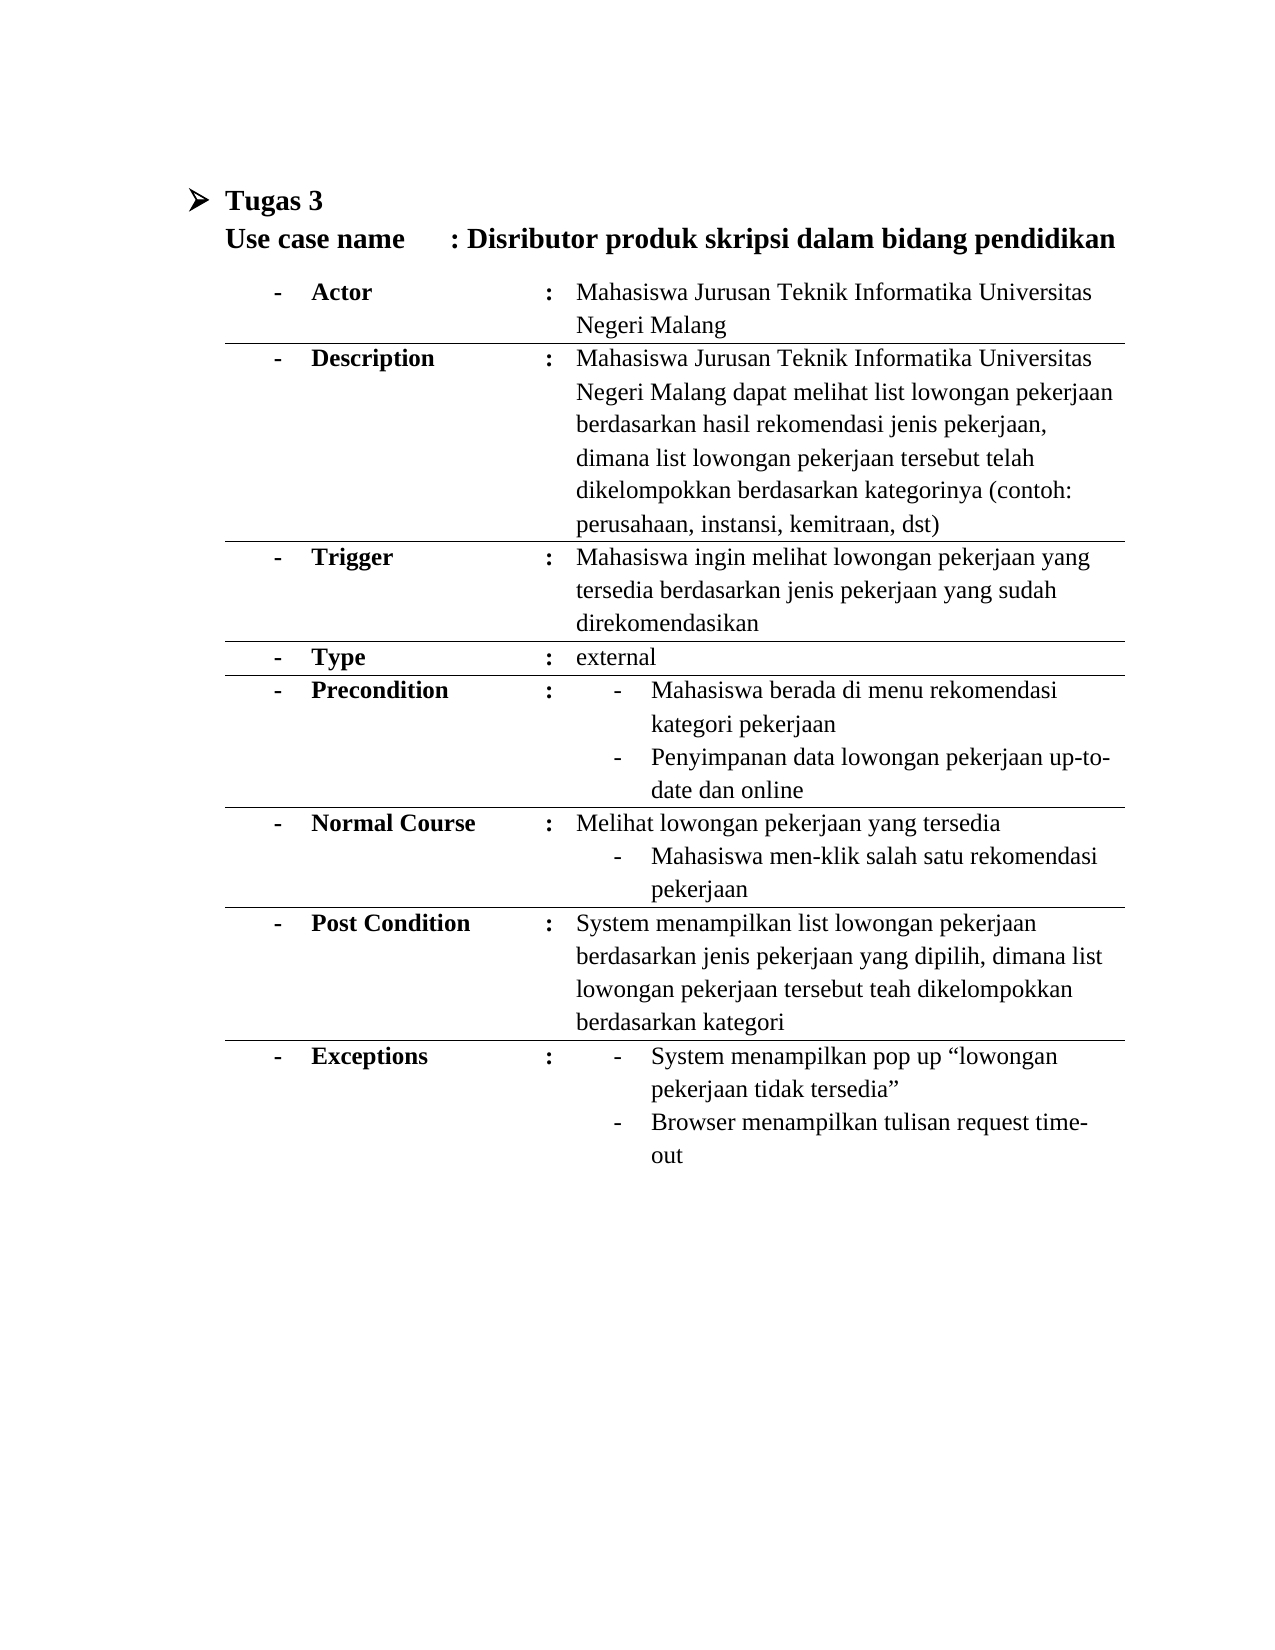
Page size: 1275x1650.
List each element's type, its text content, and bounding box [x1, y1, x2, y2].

table_cell Exceptions [225, 1041, 534, 1172]
table_cell : [534, 542, 564, 641]
table_header Actor [225, 277, 534, 342]
table_cell Mahasiswa Jurusan Teknik Informatika Universitas Negeri Malang dapat melihat list lowongan pekerjaan berdasarkan hasil rekomendasi jenis pekerjaan, dimana list lowongan pekerjaan tersebut telah dikelompokkan berdasarkan kategorinya (contoh: perusahaan, instansi, kemitraan, dst) [565, 344, 1125, 541]
table_cell : [534, 676, 564, 807]
table_cell : [534, 908, 564, 1040]
table_cell Precondition [225, 676, 534, 807]
table_cell external [565, 642, 1125, 674]
table_cell : [534, 808, 564, 907]
table_cell Trigger [225, 542, 534, 641]
table_header : [534, 277, 564, 342]
table_cell Type [225, 642, 534, 674]
table_cell Post Condition [225, 908, 534, 1040]
table_header Mahasiswa Jurusan Teknik Informatika Universitas Negeri Malang [565, 277, 1125, 342]
list Use case name : Disributor produk skripsi dalam bidang pendidikan [225, 222, 1125, 255]
table_cell : [534, 1041, 564, 1172]
table_cell System menampilkan list lowongan pekerjaan berdasarkan jenis pekerjaan yang dipilih, dimana list lowongan pekerjaan tersebut teah dikelompokkan berdasarkan kategori [565, 908, 1125, 1040]
table_cell Normal Course [225, 808, 534, 907]
list Tugas 3 [187, 183, 1125, 217]
table_cell : [534, 642, 564, 674]
table_cell System menampilkan pop up “lowongan pekerjaan tidak tersedia” Browser menampilkan tulisan request time-out [565, 1041, 1125, 1172]
table_cell Melihat lowongan pekerjaan yang tersedia Mahasiswa men-klik salah satu rekomendasi pekerjaan [565, 808, 1125, 907]
table_cell Mahasiswa ingin melihat lowongan pekerjaan yang tersedia berdasarkan jenis pekerjaan yang sudah direkomendasikan [565, 542, 1125, 641]
table_cell : [534, 344, 564, 541]
table_cell Description [225, 344, 534, 541]
table_cell Mahasiswa berada di menu rekomendasi kategori pekerjaan Penyimpanan data lowongan pekerjaan up-to-date dan online [565, 676, 1125, 807]
